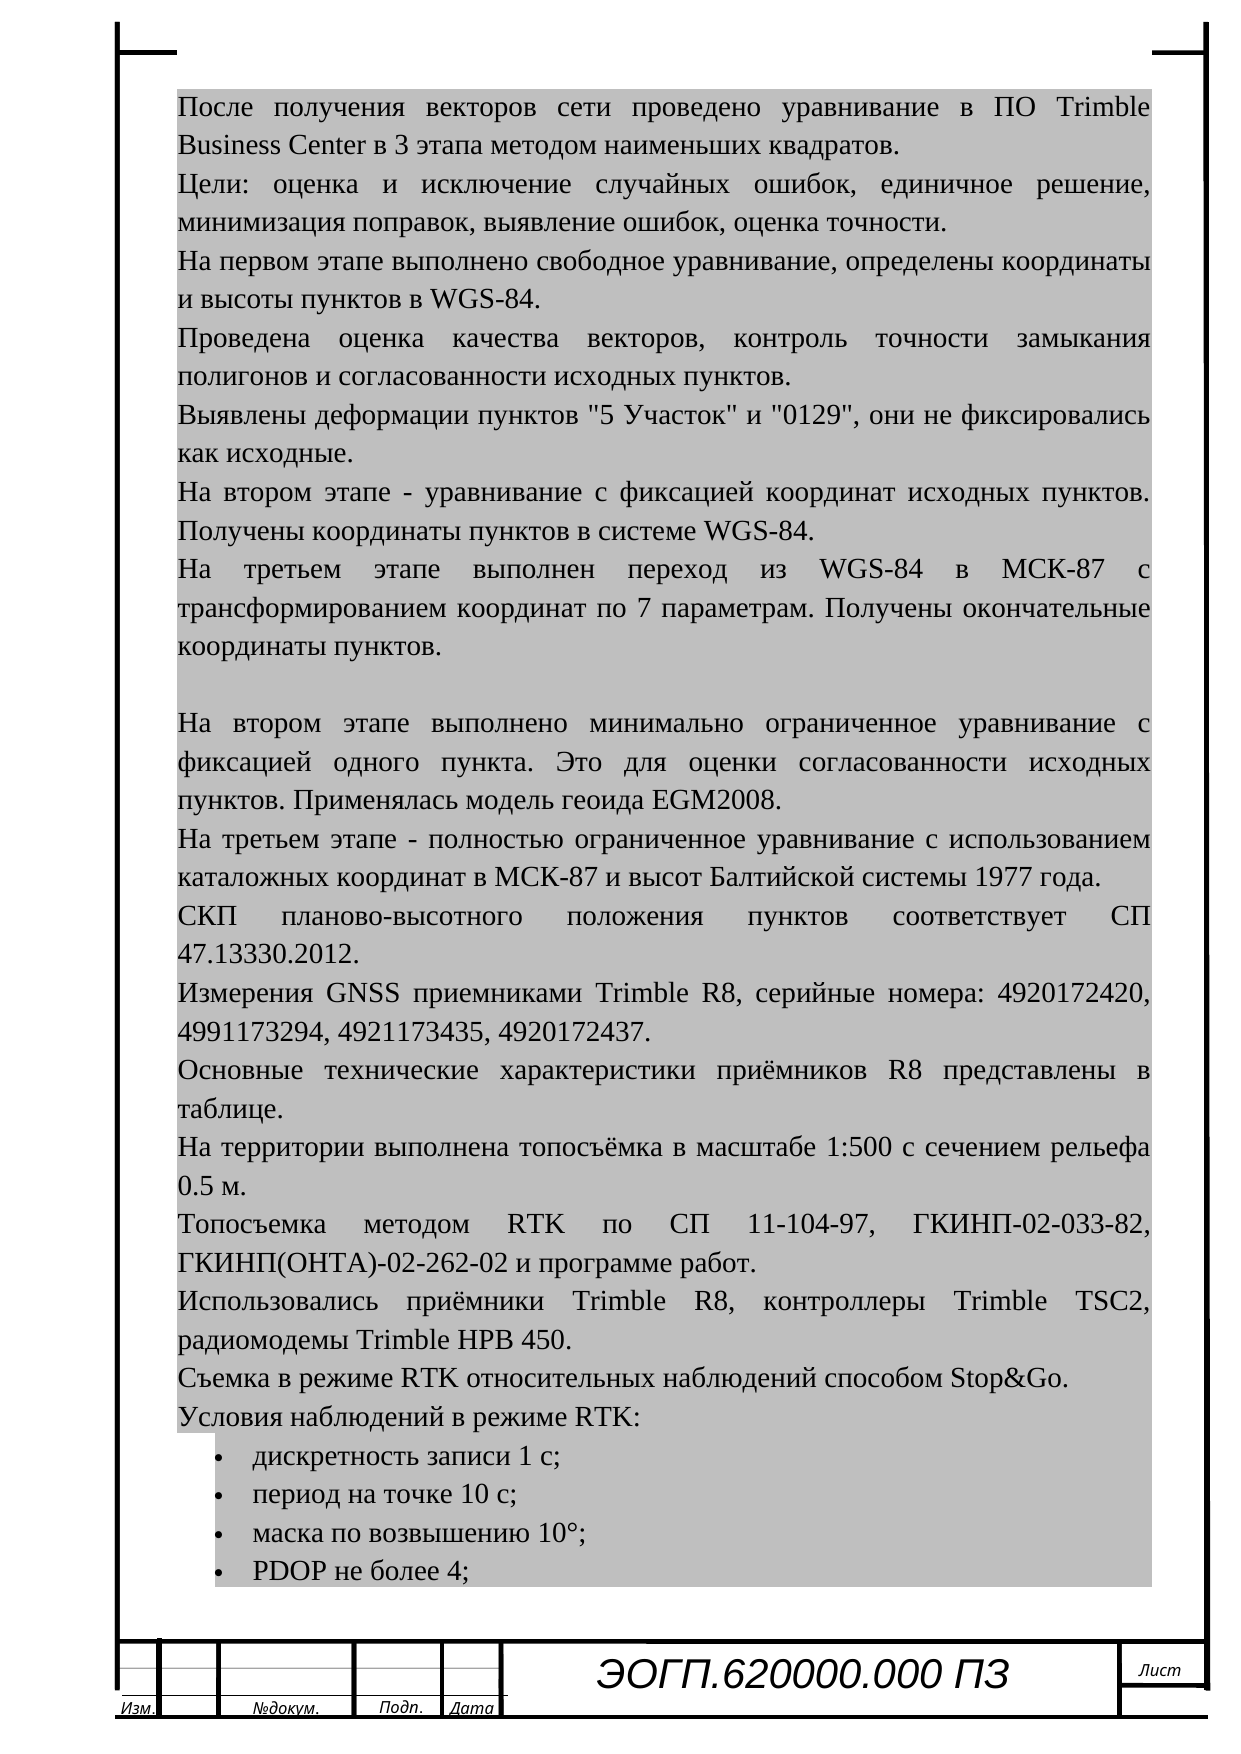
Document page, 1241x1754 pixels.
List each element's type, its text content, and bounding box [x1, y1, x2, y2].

list период на точке 10 с; [215, 1476, 1152, 1510]
text Цели: оценка и исключение случайных ошибок, единичное решение, минимизация поправок, выявление ошибок, оценка точности. [177, 166, 1152, 238]
text После получения векторов сети проведено уравнивание в ПО Trimble Business Center в 3 этапа методом наименьших квадратов. [177, 89, 1152, 161]
text На первом этапе выполнено свободное уравнивание, определены координаты и высоты пунктов в WGS-84. [177, 243, 1152, 315]
text На третьем этапе выполнен переход из WGS-84 в МСК-87 с трансформированием координат по 7 параметрам. Получены окончательные координаты пунктов. [177, 551, 1152, 662]
text Условия наблюдений в режиме RTK: [177, 1399, 1152, 1433]
text На втором этапе выполнено минимально ограниченное уравнивание с фиксацией одного пункта. Это для оценки согласованности исходных пунктов. Применялась модель геоида EGM2008. [177, 667, 1152, 816]
text Использовались приёмники Trimble R8, контроллеры Trimble TSC2, радиомодемы Trimble HPB 450. [177, 1283, 1152, 1356]
text На втором этапе - уравнивание с фиксацией координат исходных пунктов. Получены координаты пунктов в системе WGS-84. [177, 474, 1152, 546]
text Топосъемка методом RTK по СП 11-104-97, ГКИНП-02-033-82, ГКИНП(ОНТА)-02-262-02 и программе работ. [177, 1206, 1152, 1278]
text Выявлены деформации пунктов "5 Участок" и "0129", они не фиксировались как исходные. [177, 397, 1152, 469]
list PDOP не более 4; [215, 1553, 1152, 1587]
text На территории выполнена топосъёмка в масштабе 1:500 с сечением рельефа 0.5 м. [177, 1129, 1152, 1201]
text На третьем этапе - полностью ограниченное уравнивание с использованием каталожных координат в МСК-87 и высот Балтийской системы 1977 года. [177, 821, 1152, 893]
text Измерения GNSS приемниками Trimble R8, серийные номера: 4920172420, 4991173294, 4921173435, 4920172437. [177, 975, 1152, 1047]
text Основные технические характеристики приёмников R8 представлены в таблице. [177, 1052, 1152, 1124]
list маска по возвышению 10°; [215, 1515, 1152, 1548]
text СКП планово-высотного положения пунктов соответствует СП 47.13330.2012. [177, 898, 1152, 970]
text Съемка в режиме RTK относительных наблюдений способом Stop&Go. [177, 1361, 1152, 1394]
list дискретность записи 1 с; [215, 1438, 1152, 1471]
text Проведена оценка качества векторов, контроль точности замыкания полигонов и согласованности исходных пунктов. [177, 320, 1152, 392]
